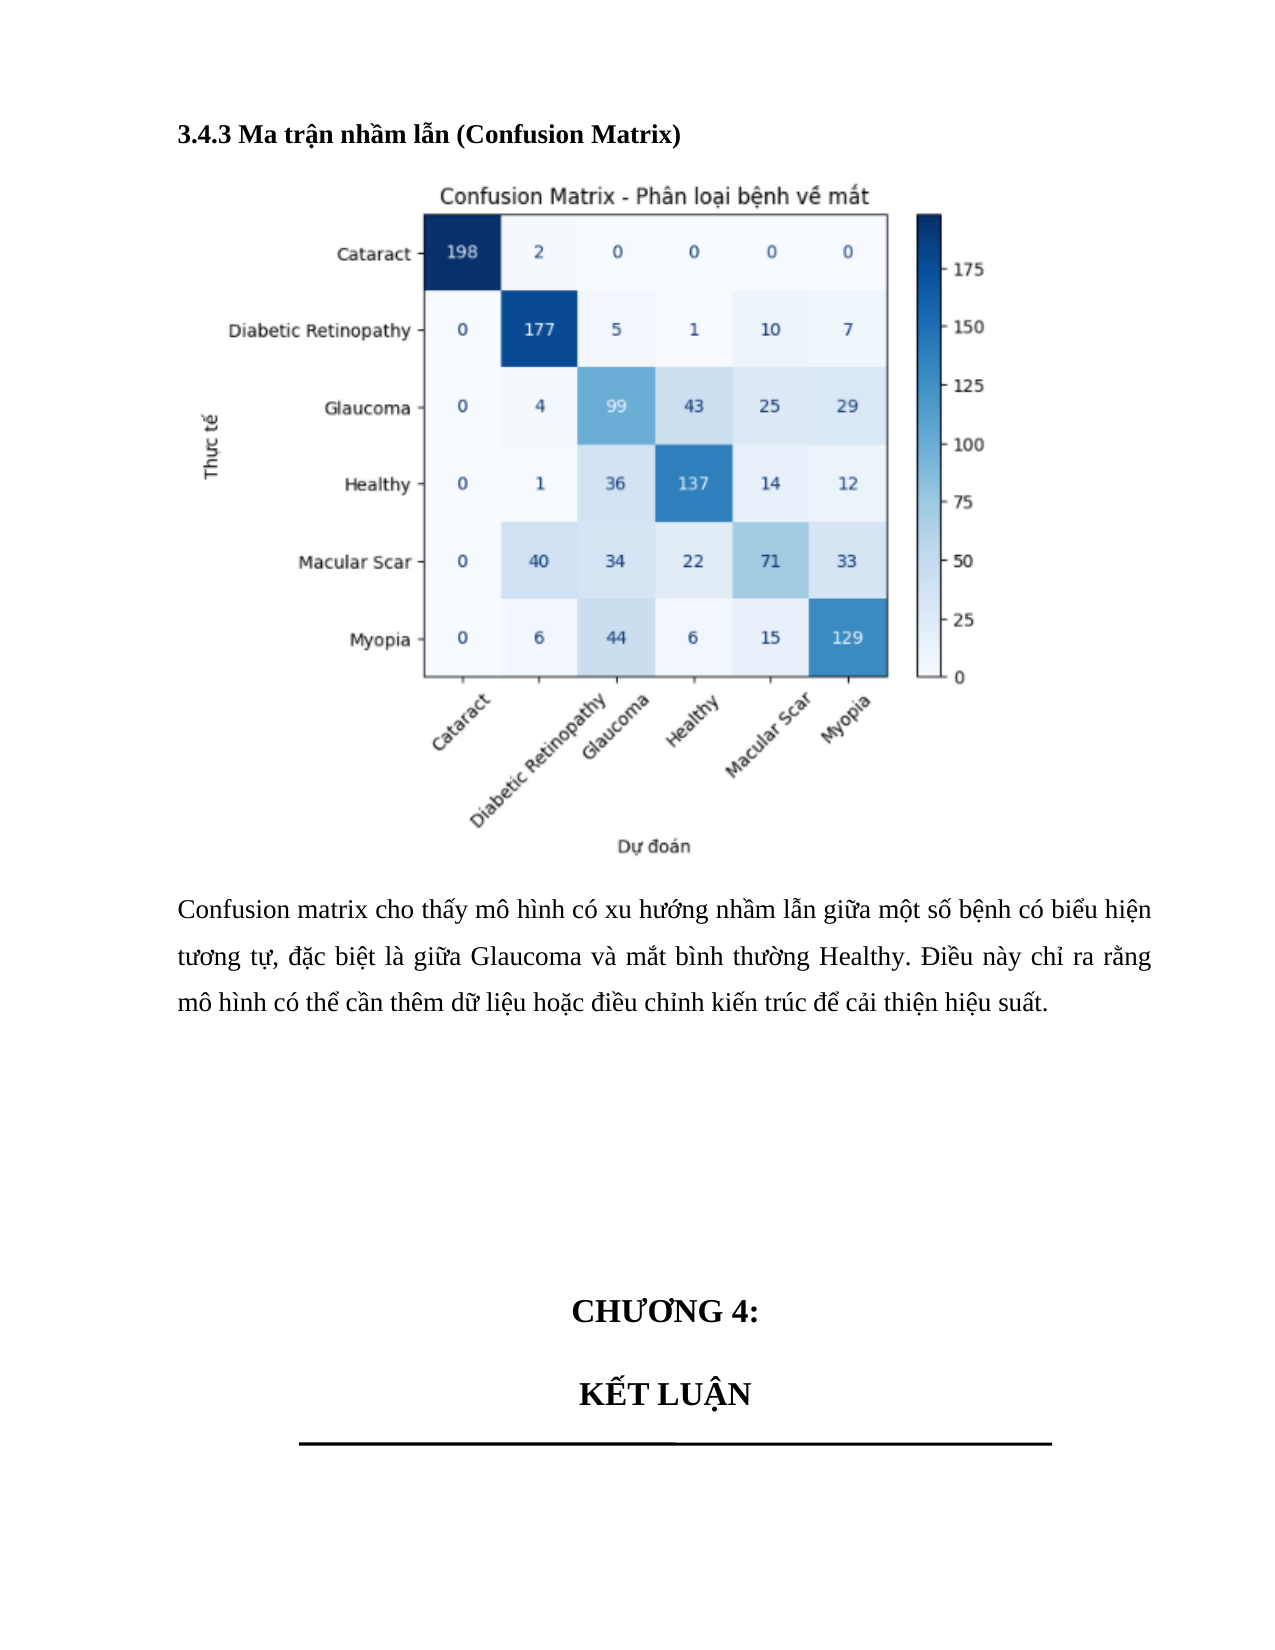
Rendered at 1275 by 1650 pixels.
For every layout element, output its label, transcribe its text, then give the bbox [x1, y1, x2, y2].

picture [177, 171, 1017, 879]
subtitle KẾT LUẬN [177, 1374, 1153, 1412]
subtitle CHƯƠNG 4: [177, 1292, 1153, 1330]
subtitle 3.4.3 Ma trận nhầm lẫn (Confusion Matrix) [177, 118, 1153, 149]
text Confusion matrix cho thấy mô hình có xu hướng nhầm lẫn giữa một số bệnh có biểu hiện tương tự, đặc biệt là giữa Glaucoma và mắt bình thường Healthy. Điều này chỉ ra rằng mô hình có thể cần thêm dữ liệu hoặc điều chỉnh kiến trúc để cải thiện hiệu suất. [177, 893, 1153, 1018]
